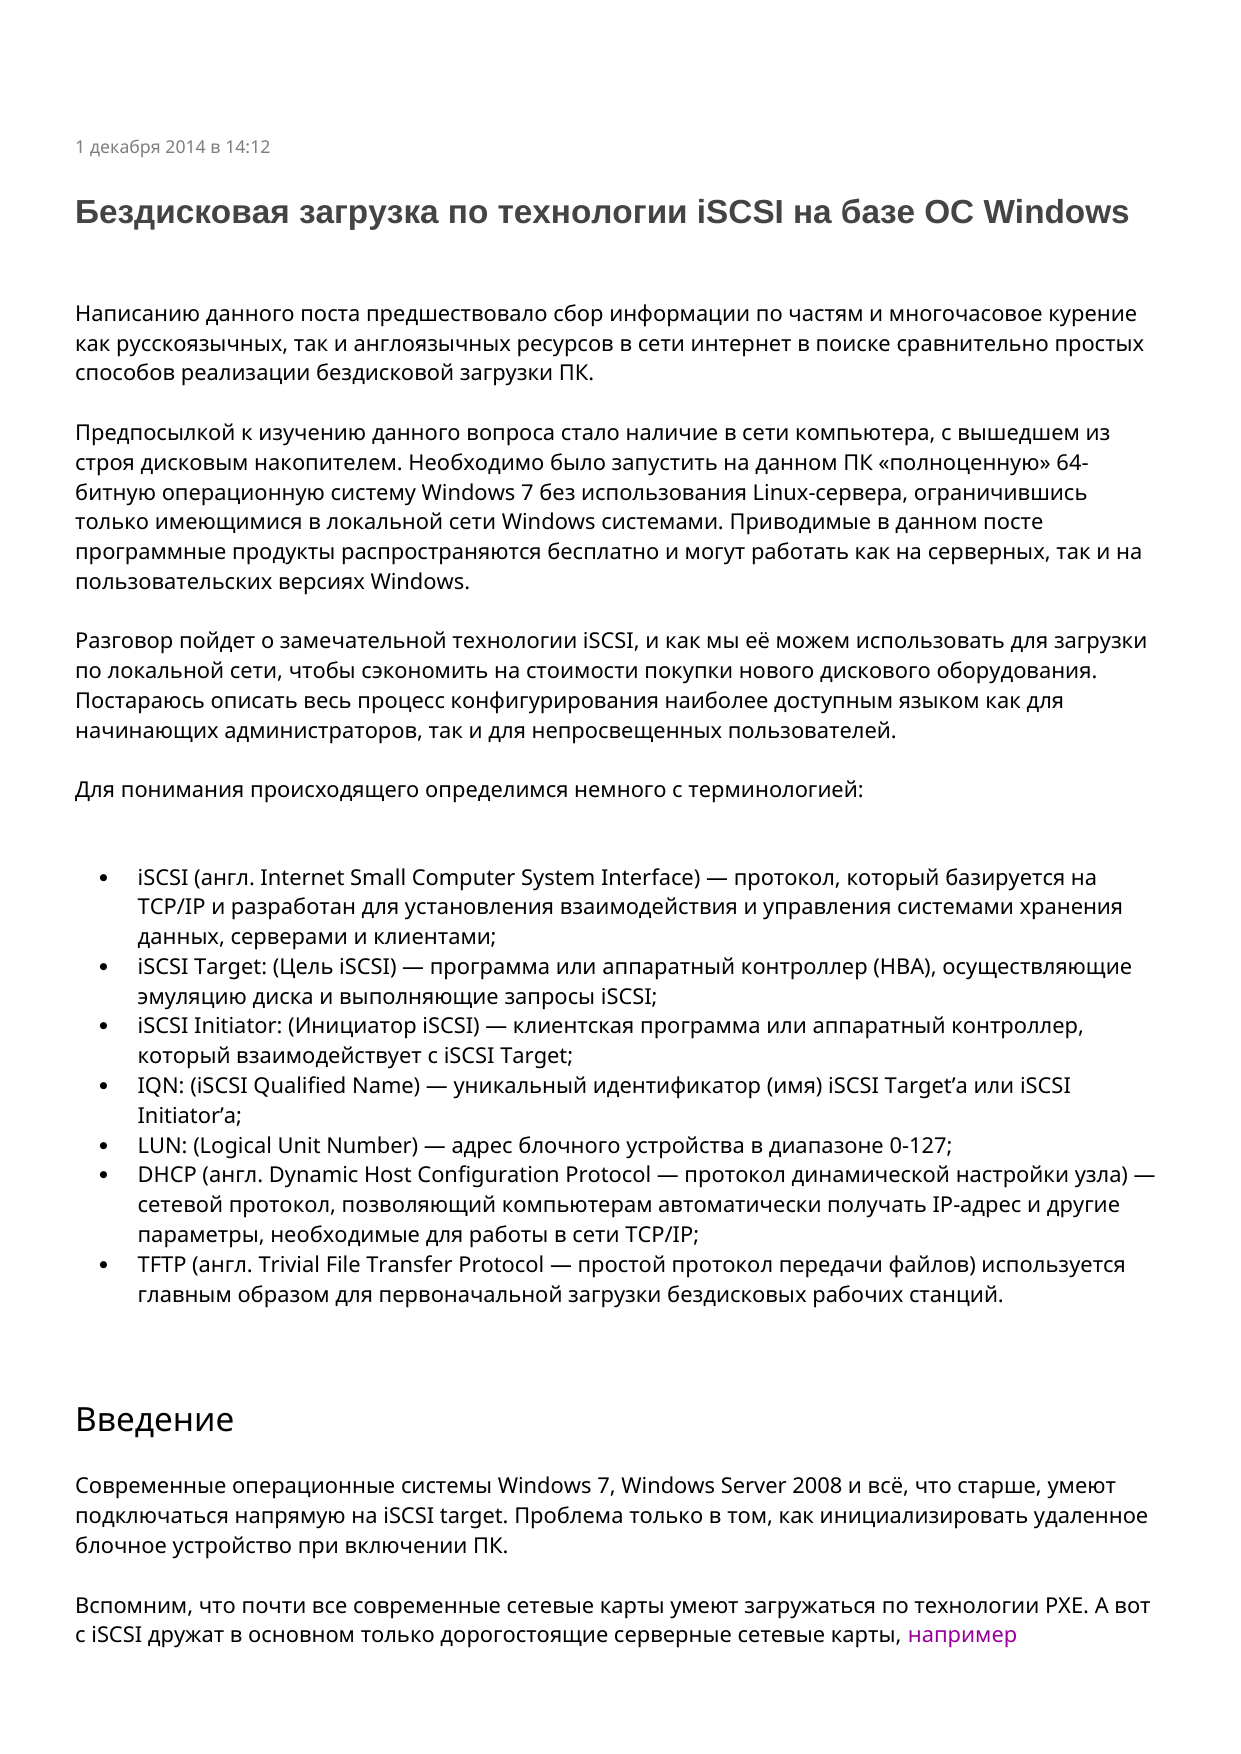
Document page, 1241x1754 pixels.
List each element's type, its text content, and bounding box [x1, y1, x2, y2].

list iSCSI Initiator: (Инициатор iSCSI) — клиентская программа или аппаратный контроллер, который взаимодействует с iSCSI Target; [100, 1010, 1165, 1070]
list iSCSI Target: (Цель iSCSI) — программа или аппаратный контроллер (HBA), осуществляющие эмуляцию диска и выполняющие запросы iSCSI; [100, 951, 1165, 1010]
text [75, 1441, 1165, 1649]
text Введение [75, 1395, 1165, 1441]
list LUN: (Logical Unit Number) — адрес блочного устройства в диапазоне 0-127; [100, 1129, 1165, 1159]
list iSCSI (англ. Internet Small Computer System Interface) — протокол, который базируется на TCP/IP и разработан для установления взаимодействия и управления системами хранения данных, серверами и клиентами; [100, 861, 1165, 951]
list DHCP (англ. Dynamic Host Configuration Protocol — протокол динамической настройки узла) — сетевой протокол, позволяющий компьютерам автоматически получать IP-адрес и другие параметры, необходимые для работы в сети TCP/IP; [100, 1159, 1165, 1249]
list TFTP (англ. Trivial File Transfer Protocol — простой протокол передачи файлов) используется главным образом для первоначальной загрузки бездисковых рабочих станций. [100, 1249, 1165, 1308]
subtitle Бездисковая загрузка по технологии iSCSI на базе ОС Windows [75, 177, 1165, 230]
text Написанию данного поста предшествовало сбор информации по частям и многочасовое курение как русскоязычных, так и англоязычных ресурсов в сети интернет в поиске сравнительно простых способов реализации бездисковой загрузки ПК. Предпосылкой к изучению данного вопроса стало наличие в сети компьютера, с вышедшем из строя дисковым накопителем. Необходимо было запустить на данном ПК «полноценную» 64-битную операционную систему Windows 7 без использования Linux-сервера, ограничившись только имеющимися в локальной сети Windows системами. Приводимые в данном посте программные продукты распространяются бесплатно и могут работать как на серверных, так и на пользовательских версиях Windows. Разговор пойдет о замечательной технологии iSCSI, и как мы её можем использовать для загрузки по локальной сети, чтобы сэкономить на стоимости покупки нового дискового оборудования. Постараюсь описать весь процесс конфигурирования наиболее доступным языком как для начинающих администраторов, так и для непросвещенных пользователей. Для понимания происходящего определимся немного с терминологией: [75, 298, 1165, 832]
text 1 декабря 2014 в 14:12 [75, 134, 1165, 159]
list IQN: (iSCSI Qualified Name) — уникальный идентификатор (имя) iSCSI Target’a или iSCSI Initiator’а; [100, 1070, 1165, 1129]
